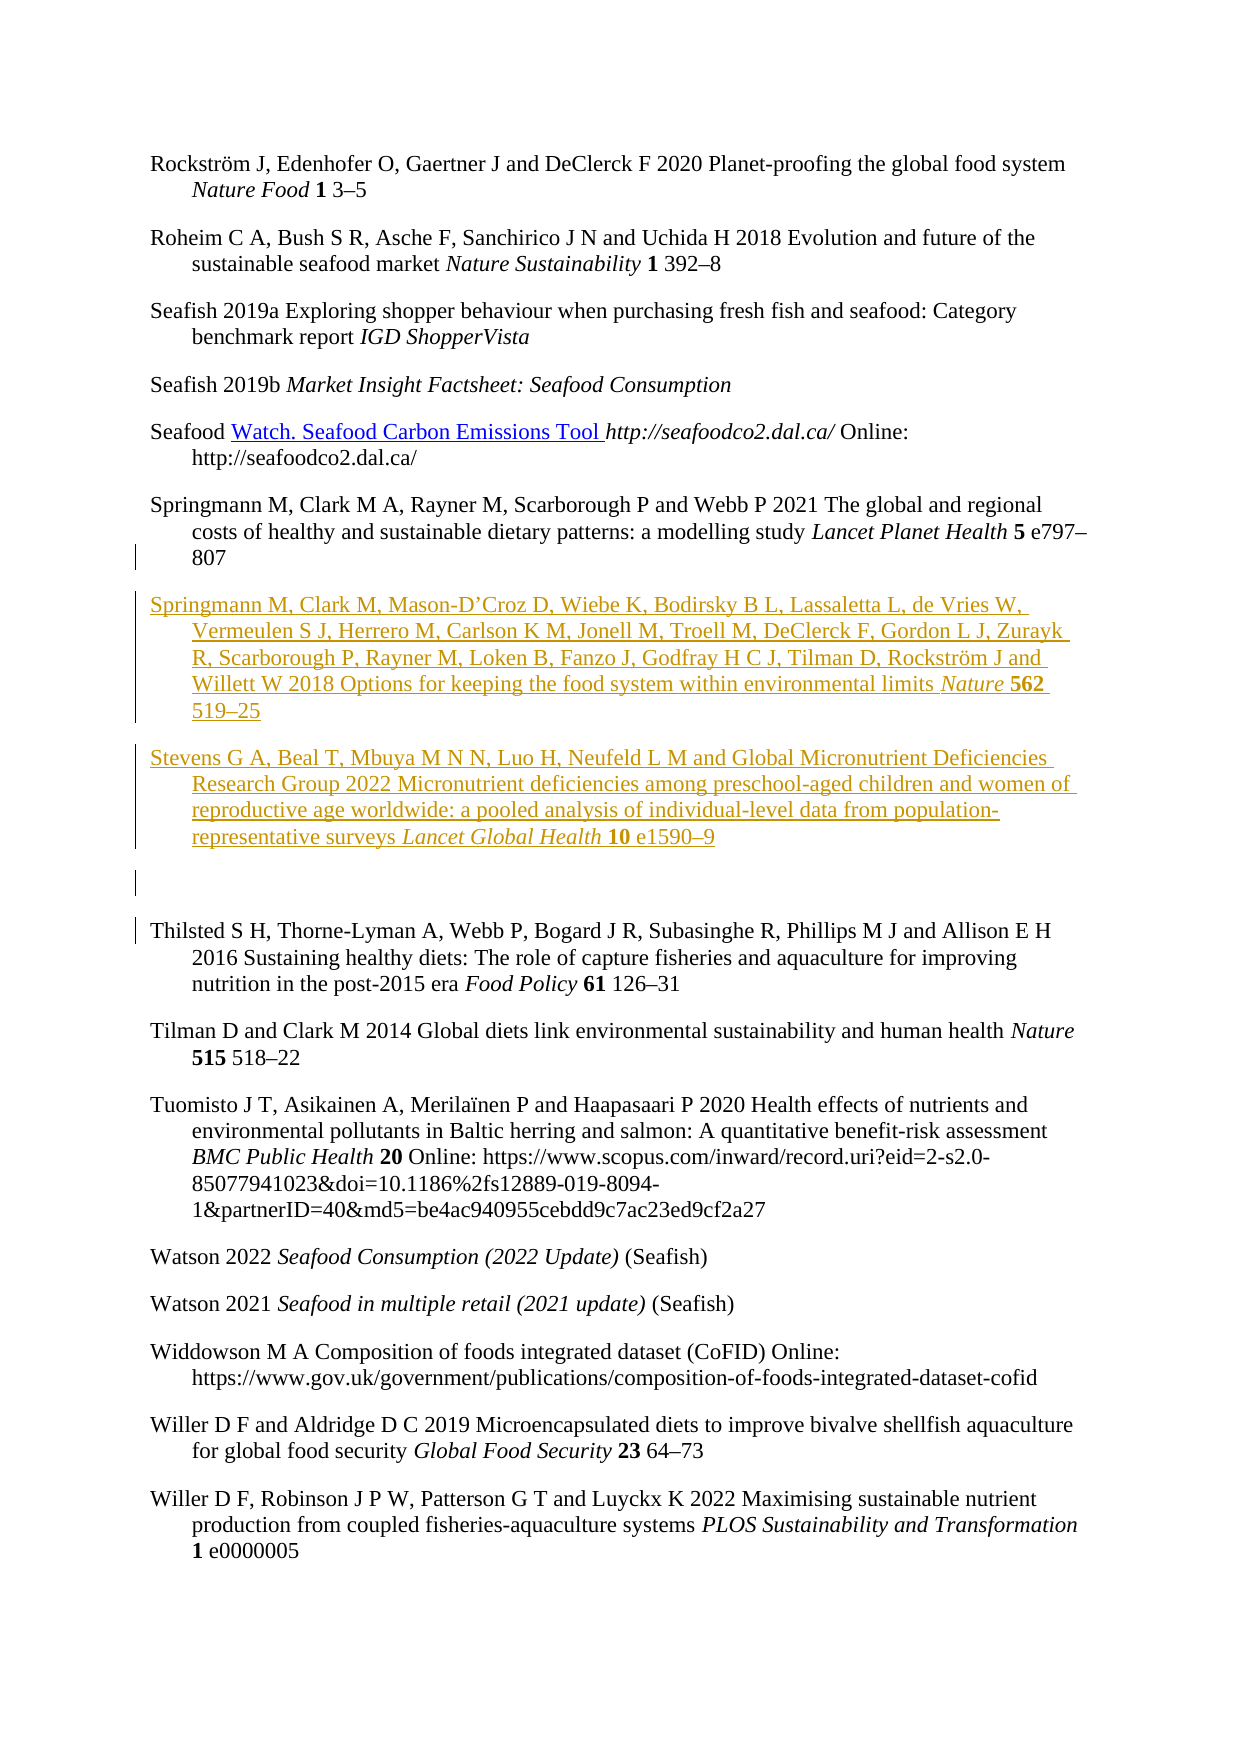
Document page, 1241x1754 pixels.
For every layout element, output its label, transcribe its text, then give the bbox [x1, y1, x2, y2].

text Rockström J, Edenhofer O, Gaertner J and DeClerck F 2020 Planet-proofing the global food system Nature Food 1 3–5 [150, 150, 1090, 203]
text Seafish 2019b Market Insight Factsheet: Seafood Consumption [150, 371, 1090, 397]
text Roheim C A, Bush S R, Asche F, Sanchirico J N and Uchida H 2018 Evolution and future of the sustainable seafood market Nature Sustainability 1 392–8 [150, 223, 1090, 276]
text Watson 2021 Seafood in multiple retail (2021 update) (Seafish) [150, 1291, 1090, 1317]
text Watson 2022 Seafood Consumption (2022 Update) (Seafish) [150, 1243, 1090, 1270]
text Seafood Watch. Seafood Carbon Emissions Tool http://seafoodco2.dal.ca/ Online: http://seafoodco2.dal.ca/ [150, 418, 1090, 471]
text Tilman D and Clark M 2014 Global diets link environmental sustainability and human health Nature 515 518–22 [150, 1017, 1090, 1070]
text Tuomisto J T, Asikainen A, Merilaïnen P and Haapasaari P 2020 Health effects of nutrients and environmental pollutants in Baltic herring and salmon: A quantitative benefit-risk assessment BMC Public Health 20 Online: https://www.scopus.com/inward/record.uri?eid=2-s2.0-85077941023&doi=10.1186%2fs12889-019-8094-1&partnerID=40&md5=be4ac940955cebdd9c7ac23ed9cf2a27 [150, 1091, 1090, 1222]
text Willer D F, Robinson J P W, Patterson G T and Luyckx K 2022 Maximising sustainable nutrient production from coupled fisheries-aquaculture systems PLOS Sustainability and Transformation 1 e0000005 [150, 1485, 1090, 1564]
text Widdowson M A Composition of foods integrated dataset (CoFID) Online: https://www.gov.uk/government/publications/composition-of-foods-integrated-dataset-cofid [150, 1338, 1090, 1390]
text Thilsted S H, Thorne-Lyman A, Webb P, Bogard J R, Subasinghe R, Phillips M J and Allison E H 2016 Sustaining healthy diets: The role of capture fisheries and aquaculture for improving nutrition in the post-2015 era Food Policy 61 126–31 [150, 917, 1090, 996]
text Willer D F and Aldridge D C 2019 Microencapsulated diets to improve bivalve shellfish aquaculture for global food security Global Food Security 23 64–73 [150, 1411, 1090, 1464]
text Springmann M, Clark M A, Rayner M, Scarborough P and Webb P 2021 The global and regional costs of healthy and sustainable dietary patterns: a modelling study Lancet Planet Health 5 e797–807 [150, 491, 1090, 570]
text Seafish 2019a Exploring shopper behaviour when purchasing fresh fish and seafood: Category benchmark report IGD ShopperVista [150, 297, 1090, 350]
